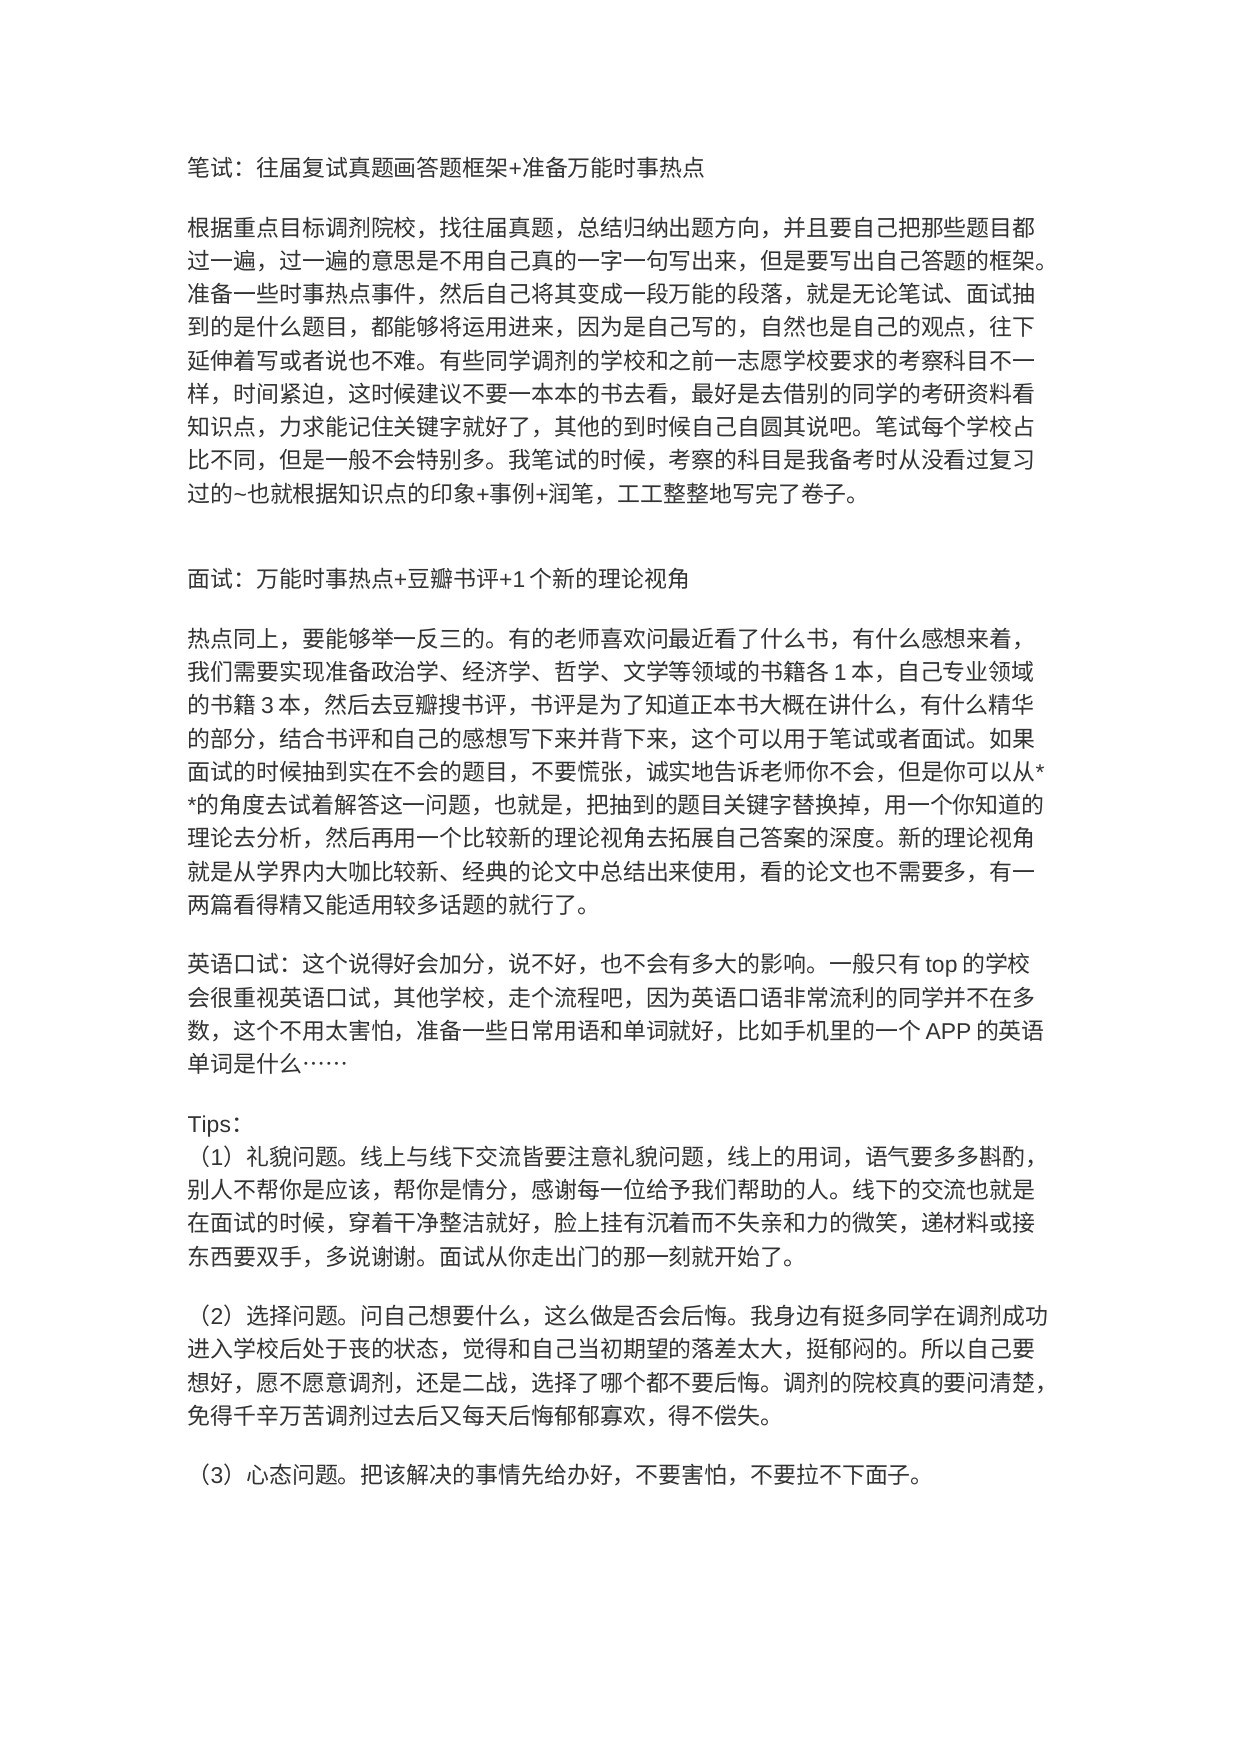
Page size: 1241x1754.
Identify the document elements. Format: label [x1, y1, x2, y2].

text [187, 150, 1053, 1491]
